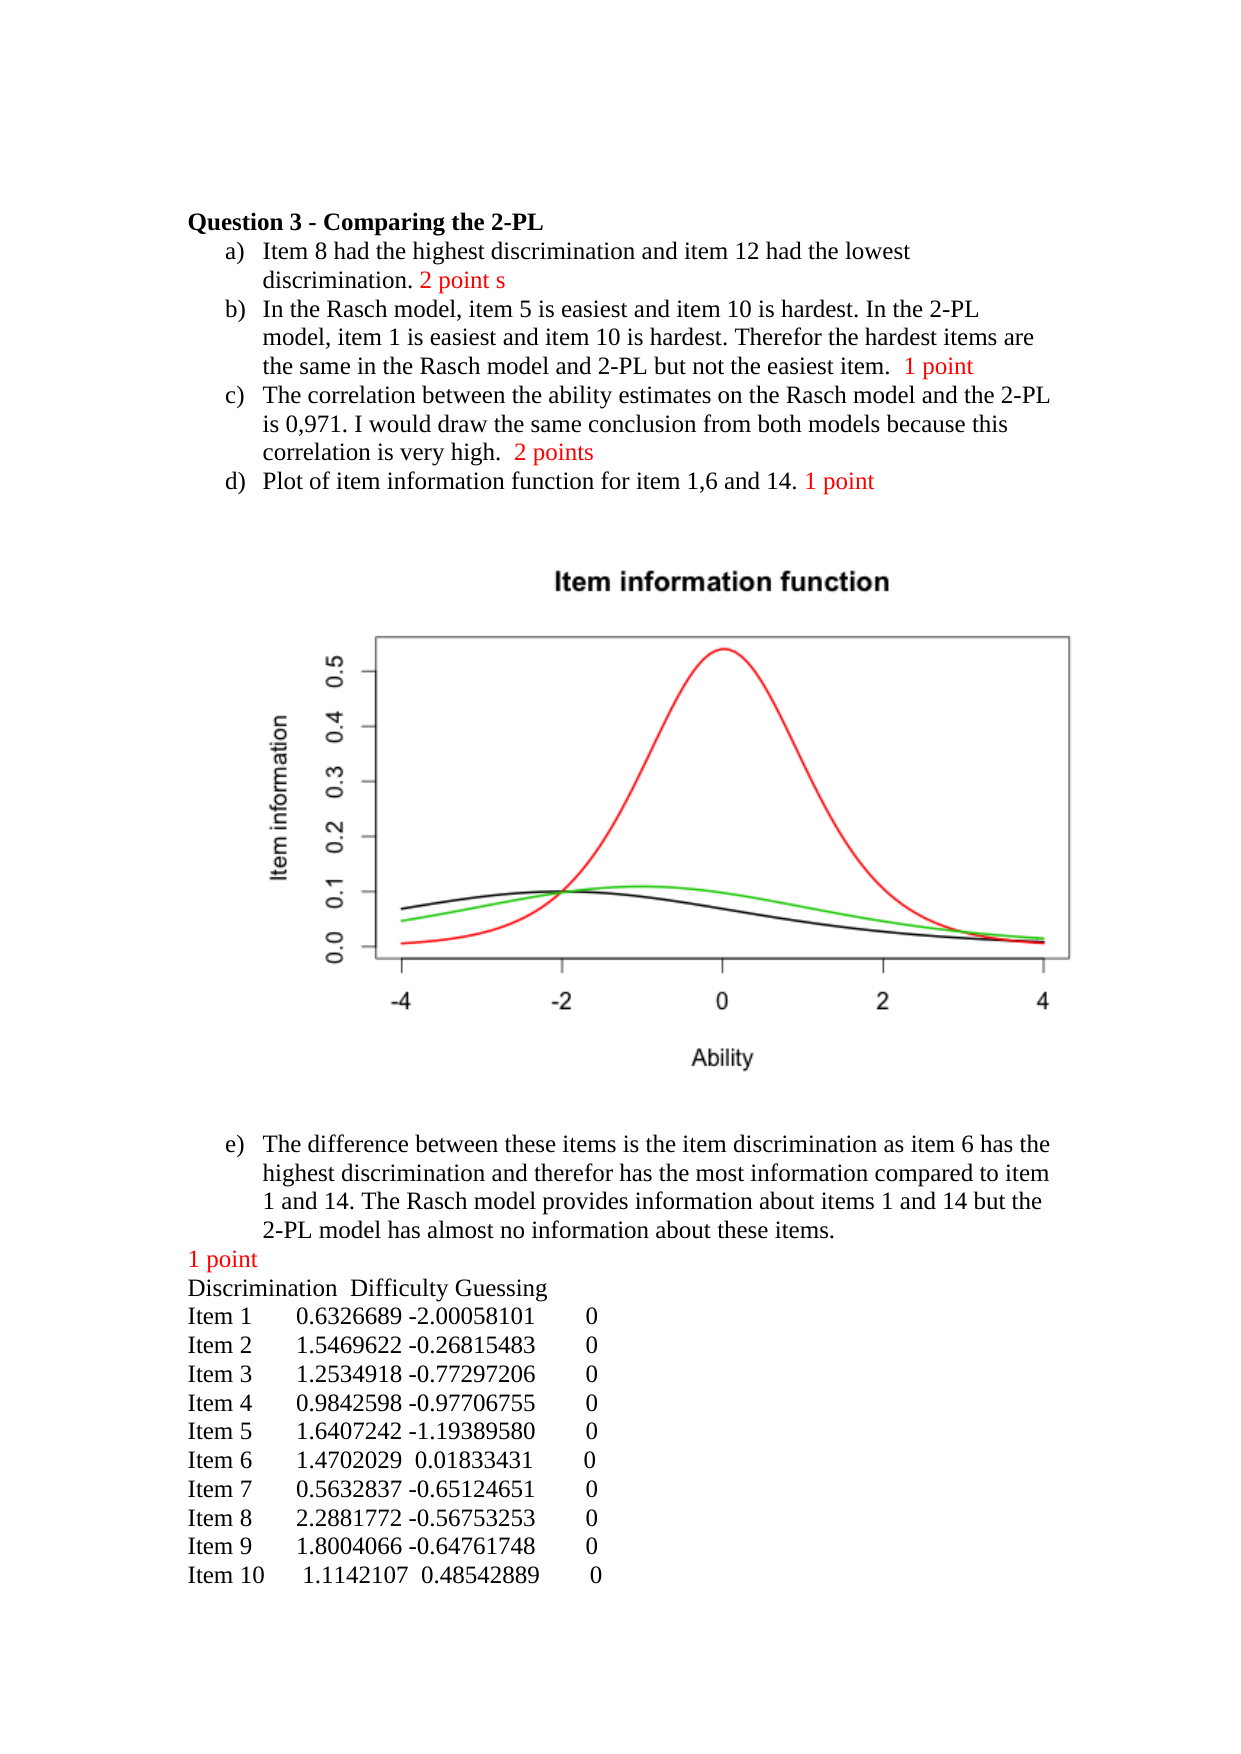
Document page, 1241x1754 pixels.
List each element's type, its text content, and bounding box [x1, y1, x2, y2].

list The correlation between the ability estimates on the Rasch model and the 2-PL is 0,971. I would draw the same conclusion from both models because this correlation is very high. 2 points [225, 380, 1053, 466]
text Discrimination Difficulty Guessing [187, 1273, 1053, 1301]
text Item 9 1.8004066 -0.64761748 0 [187, 1531, 1053, 1560]
picture [262, 523, 1128, 1101]
text Item 3 1.2534918 -0.77297206 0 [187, 1359, 1053, 1388]
text Item 1 0.6326689 -2.00058101 0 [187, 1301, 1053, 1330]
text Item 8 2.2881772 -0.56753253 0 [187, 1503, 1053, 1531]
text Item 4 0.9842598 -0.97706755 0 [187, 1388, 1053, 1416]
text Item 7 0.5632837 -0.65124651 0 [187, 1474, 1053, 1503]
text Item 5 1.6407242 -1.19389580 0 [187, 1416, 1053, 1445]
text 1 point [187, 1244, 1053, 1273]
list In the Rasch model, item 5 is easiest and item 10 is hardest. In the 2-PL model, item 1 is easiest and item 10 is hardest. Therefor the hardest items are the same in the Rasch model and 2-PL but not the easiest item. 1 point [225, 294, 1053, 380]
list Item 8 had the highest discrimination and item 12 had the lowest discrimination. 2 point s [225, 236, 1053, 294]
list The difference between these items is the item discrimination as item 6 has the highest discrimination and therefor has the most information compared to item 1 and 14. The Rasch model provides information about items 1 and 14 but the 2-PL model has almost no information about these items. [225, 1129, 1053, 1244]
text Question 3 - Comparing the 2-PL [187, 207, 1053, 236]
text Item 2 1.5469622 -0.26815483 0 [187, 1330, 1053, 1359]
text Item 6 1.4702029 0.01833431 0 [187, 1445, 1053, 1474]
text Item 10 1.1142107 0.48542889 0 [187, 1560, 1053, 1589]
